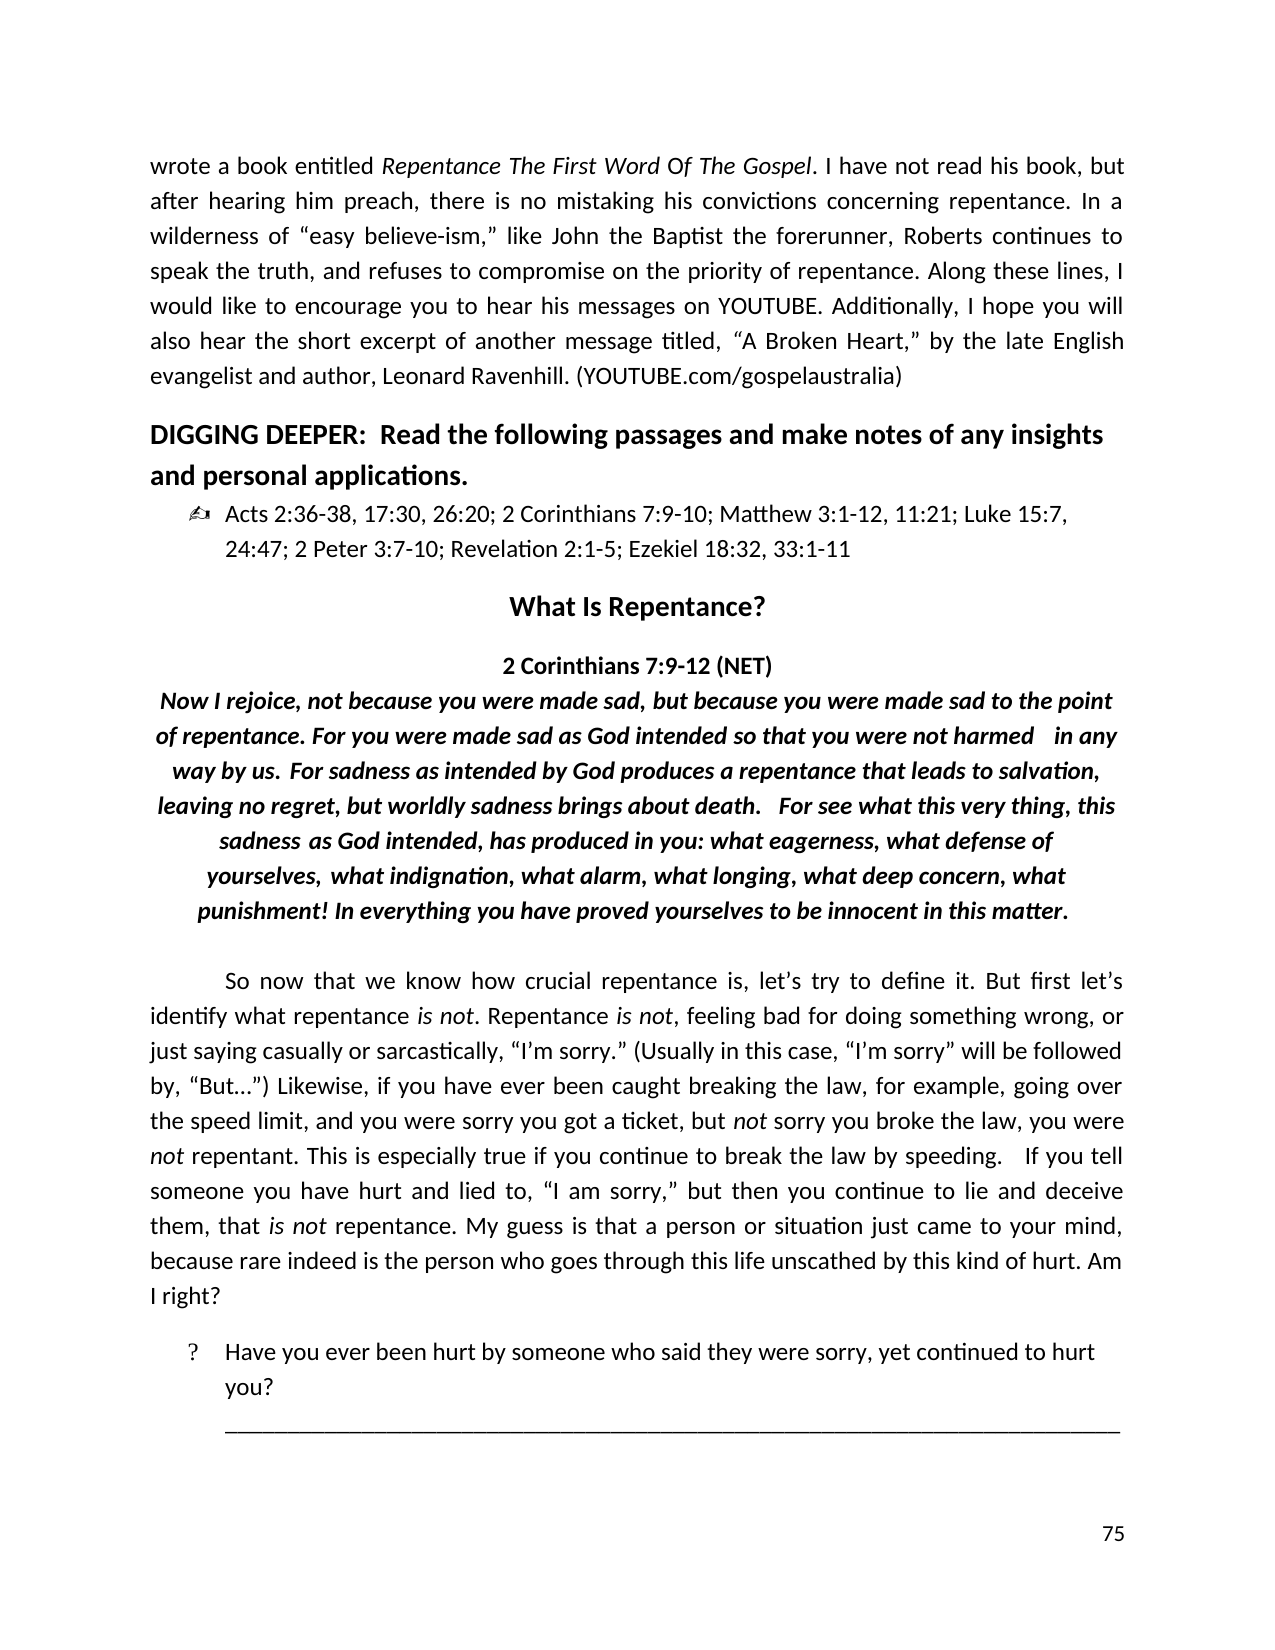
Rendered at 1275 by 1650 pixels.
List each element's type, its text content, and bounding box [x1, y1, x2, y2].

list Acts 2:36-38, 17:30, 26:20; 2 Corinthians 7:9-10; Matthew 3:1-12, 11:21; Luke 15:7, 24:47; 2 Peter 3:7-10; Revelation 2:1-5; Ezekiel 18:32, 33:1-11 [187, 498, 1125, 563]
text 2 Corinthians 7:9-12 (NET) [150, 650, 1125, 681]
text So now that we know how crucial repentance is, let’s try to define it. But first let’s identify what repentance is not. Repentance is not, feeling bad for doing something wrong, or just saying casually or sarcastically, “I’m sorry.” (Usually in this case, “I’m sorry” will be followed by, “But…”) Likewise, if you have ever been caught breaking the law, for example, going over the speed limit, and you were sorry you got a ticket, but not sorry you broke the law, you were not repentant. This is especially true if you continue to break the law by speeding. If you tell someone you have hurt and lied to, “I am sorry,” but then you continue to lie and deceive them, that is not repentance. My guess is that a person or situation just came to your mind, because rare indeed is the person who goes through this life unscathed by this kind of hurt. Am I right? [150, 965, 1125, 1311]
text What Is Repentance? [150, 588, 1125, 624]
list DIGGING DEEPER: Read the following passages and make notes of any insights and personal applications. [150, 416, 1125, 492]
list Have you ever been hurt by someone who said they were sorry, yet continued to hurt you? ________________________________________________________________________ [187, 1336, 1125, 1437]
text Now I rejoice, not because you were made sad, but because you were made sad to the point of repentance. For you were made sad as God intended so that you were not harmed in any way by us. For sadness as intended by God produces a repentance that leads to salvation, leaving no regret, but worldly sadness brings about death. For see what this very thing, this sadness as God intended, has produced in you: what eagerness, what defense of yourselves, what indignation, what alarm, what longing, what deep concern, what punishment! In everything you have proved yourselves to be innocent in this matter. [150, 685, 1125, 926]
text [150, 150, 1125, 391]
